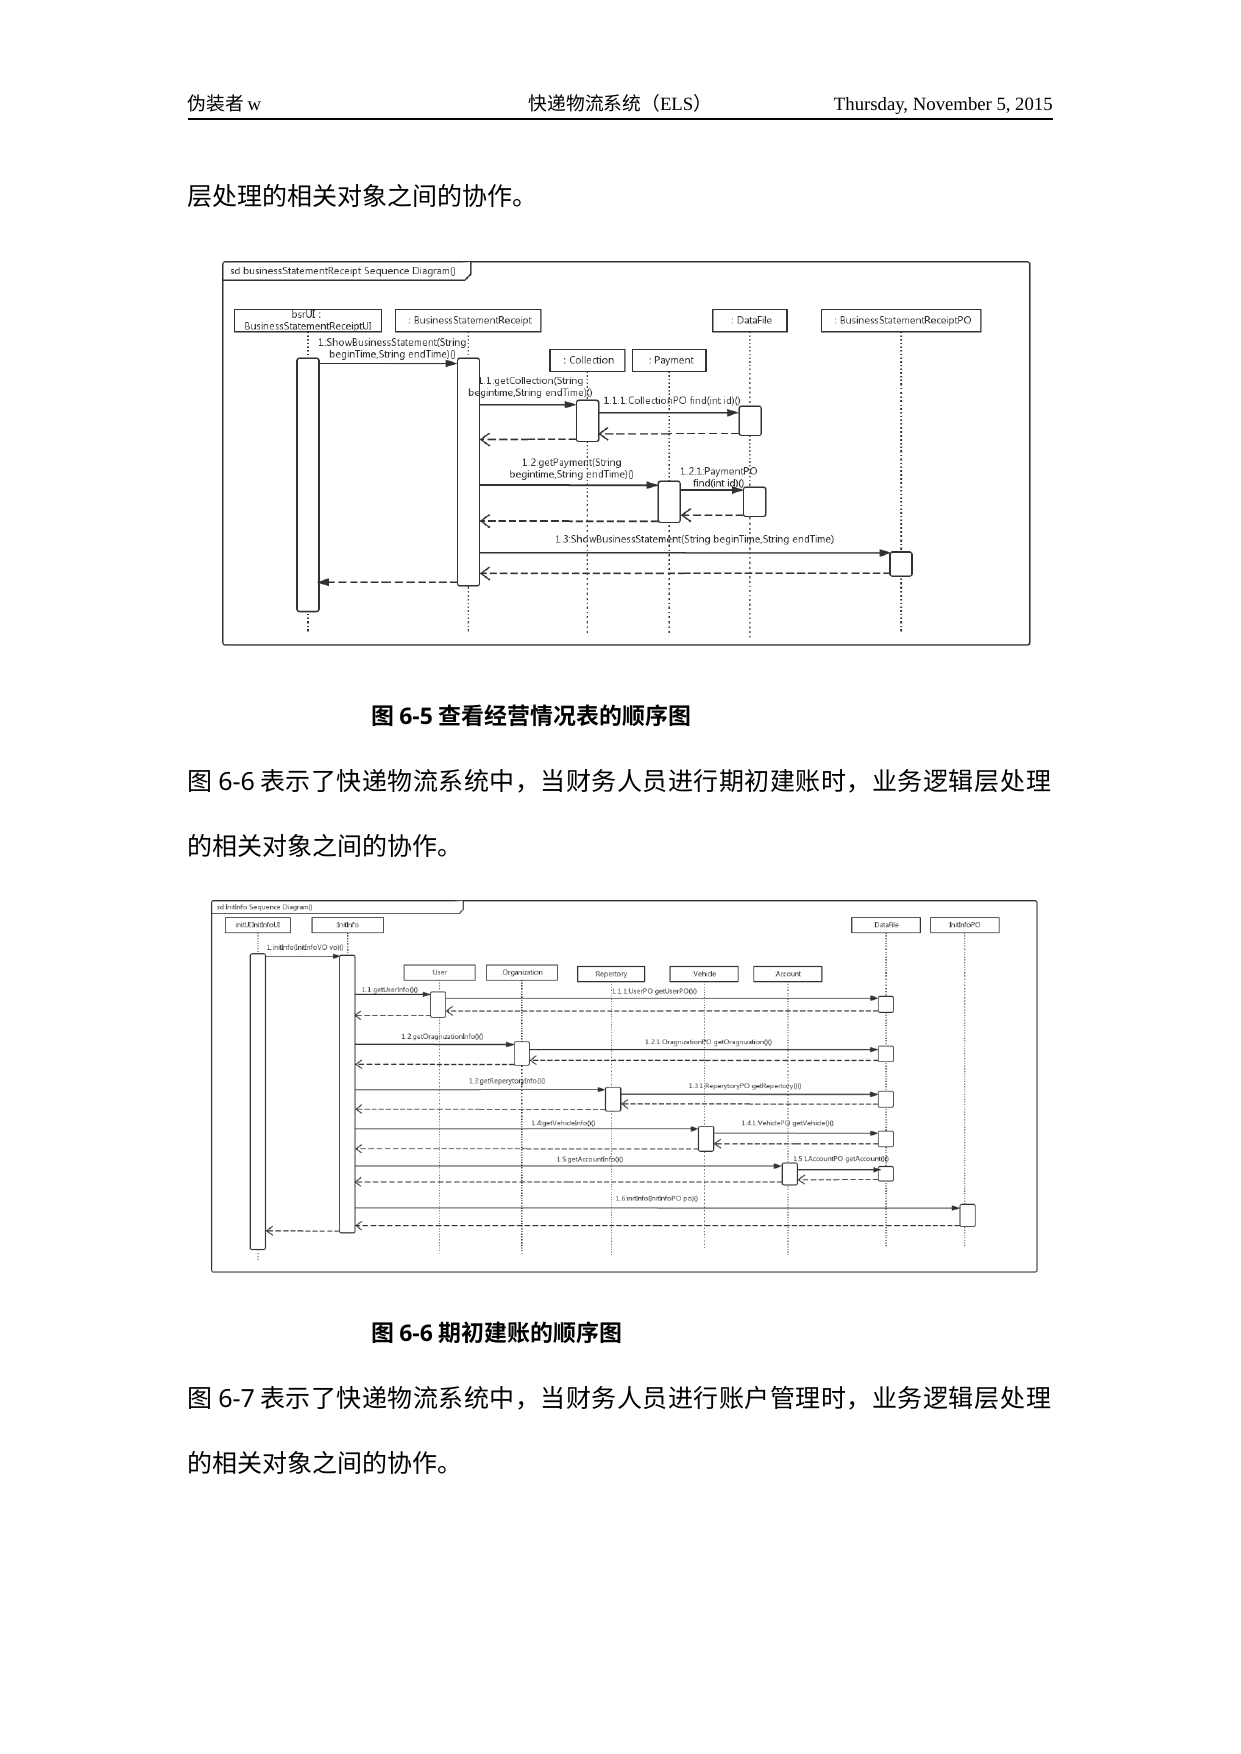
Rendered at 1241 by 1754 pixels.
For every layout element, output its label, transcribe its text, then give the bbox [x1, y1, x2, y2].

text 图6-7表示了快递物流系统中，当财务人员进行账户管理时，业务逻辑层处理的相关对象之间的协作。 [187, 1364, 1053, 1494]
picture [187, 227, 1053, 668]
picture [187, 877, 1053, 1288]
text 图6-6表示了快递物流系统中，当财务人员进行期初建账时，业务逻辑层处理的相关对象之间的协作。 [187, 747, 1053, 877]
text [187, 162, 1053, 227]
text 图6-6 期初建账的顺序图 [187, 1299, 1053, 1364]
text 图6-5 查看经营情况表的顺序图 [187, 682, 1053, 747]
